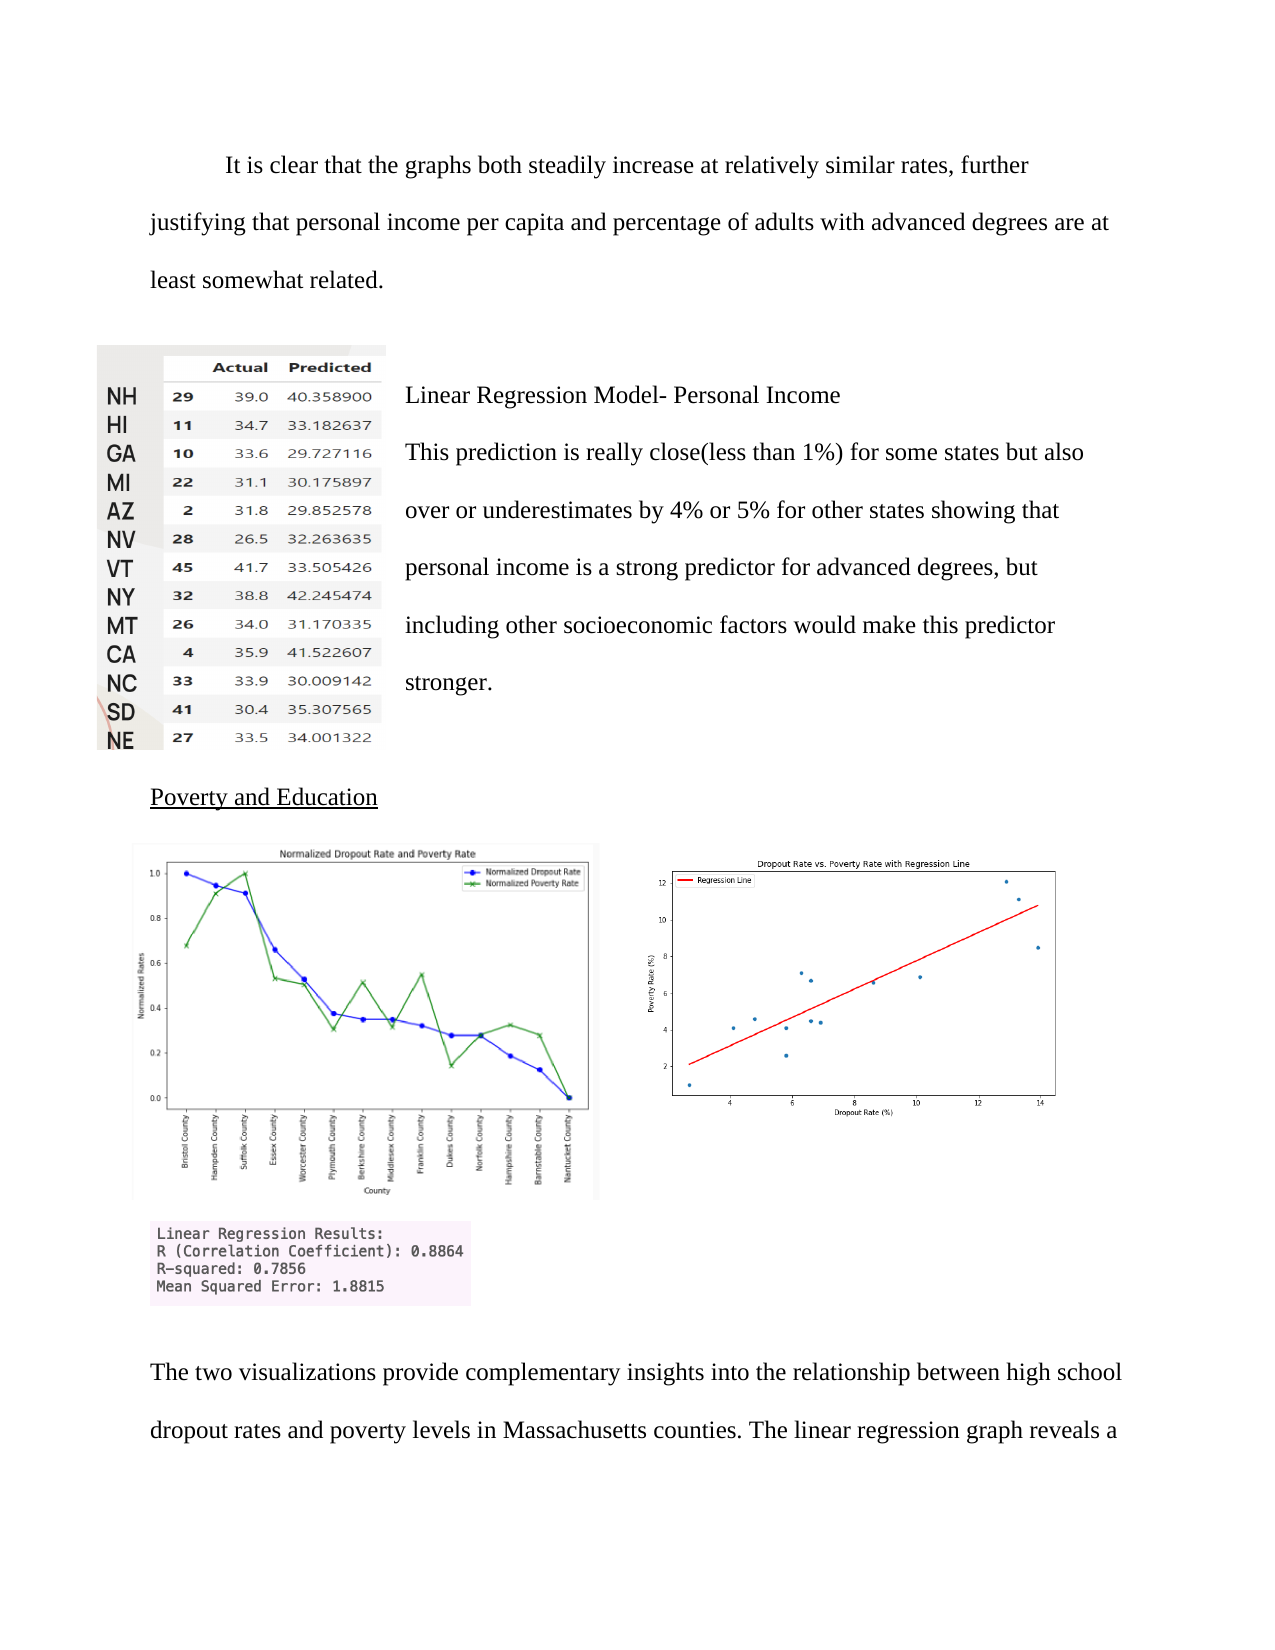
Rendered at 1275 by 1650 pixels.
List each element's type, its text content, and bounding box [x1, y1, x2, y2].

text Linear Regression Model- Personal Income [386, 380, 1125, 409]
picture [150, 1221, 471, 1306]
picture [96, 345, 386, 750]
text It is clear that the graphs both steadily increase at relatively similar rates, further justifying that personal income per capita and percentage of adults with advanced degrees are at least somewhat related. [150, 150, 1125, 294]
picture [131, 843, 600, 1200]
text Poverty and Education [150, 782, 1125, 811]
text This prediction is really close(less than 1%) for some states but also over or underestimates by 4% or 5% for other states showing that personal income is a strong predictor for advanced degrees, but including other socioeconomic factors would make this predictor stronger. [386, 437, 1125, 696]
picture [611, 835, 1104, 1132]
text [150, 1357, 1125, 1443]
